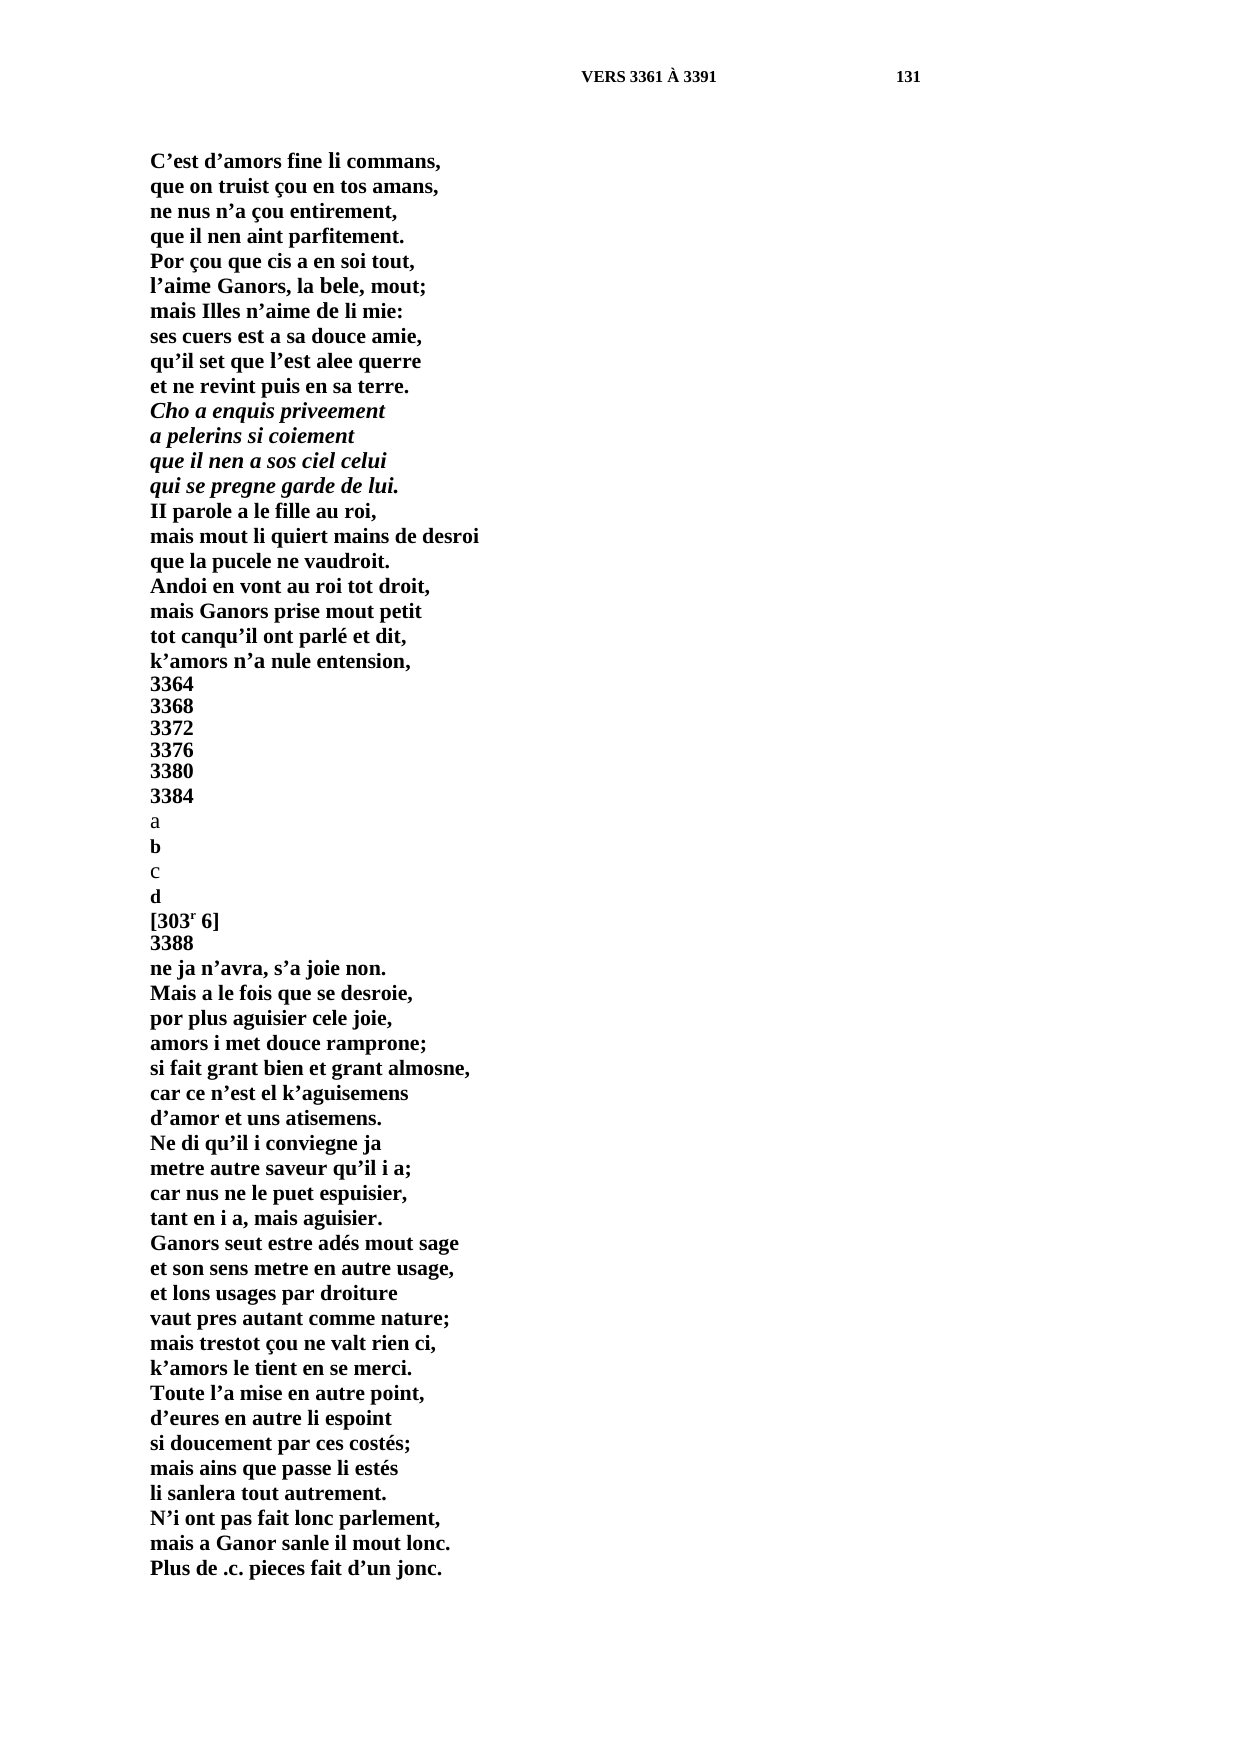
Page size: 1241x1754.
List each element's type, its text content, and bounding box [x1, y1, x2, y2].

text que la pucele ne vaudroit. [150, 549, 1090, 574]
text II parole a le fille au roi, [150, 499, 1090, 524]
text Ne di qu’il i conviegne ja metre autre saveur qu’il i a; car nus ne le puet espuisier, tant en i a, mais aguisier. [150, 1130, 1090, 1230]
text 3384 [150, 783, 1090, 808]
text Toute l’a mise en autre point, d’eures en autre li espoint si doucement par ces costés; mais ains que passe li estés li sanlera tout autrement. [150, 1380, 1090, 1505]
text mais mout li quiert mains de desroi [150, 524, 1090, 549]
text a [150, 808, 1090, 833]
text c [150, 858, 1090, 883]
text 3380 [150, 761, 1090, 783]
text Mais a le fois que se desroie, por plus aguisier cele joie, amors i met douce ramprone; si fait grant bien et grant almosne, car ce n’est el k’aguisemens d’amor et uns atisemens. [150, 980, 1090, 1130]
text [303r 6] [150, 908, 1090, 933]
text 3376 [150, 739, 1090, 761]
text 3388 [150, 933, 1090, 955]
text 3368 [150, 696, 1090, 718]
text Cho a enquis priveement a pelerins si coiement que il nen a sos ciel celui qui se pregne garde de lui. [150, 399, 1090, 499]
text C’est d’amors fine li commans, que on truist çou en tos amans, ne nus n’a çou entirement, que il nen aint parfitement. [150, 149, 1090, 249]
text b [150, 833, 1090, 858]
text 3364 [150, 674, 1090, 696]
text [150, 1505, 1090, 1580]
text Ganors seut estre adés mout sage et son sens metre en autre usage, et lons usages par droiture vaut pres autant comme nature; mais trestot çou ne valt rien ci, k’amors le tient en se merci. [150, 1230, 1090, 1380]
text ne ja n’avra, s’a joie non. [150, 955, 1090, 980]
text 3372 [150, 718, 1090, 739]
text d [150, 883, 1090, 908]
text Andoi en vont au roi tot droit, mais Ganors prise mout petit tot canqu’il ont parlé et dit, k’amors n’a nule entension, [150, 574, 1090, 674]
text Por çou que cis a en soi tout, l’aime Ganors, la bele, mout; mais Illes n’aime de li mie: ses cuers est a sa douce amie, qu’il set que l’est alee querre et ne revint puis en sa terre. [150, 249, 1090, 399]
